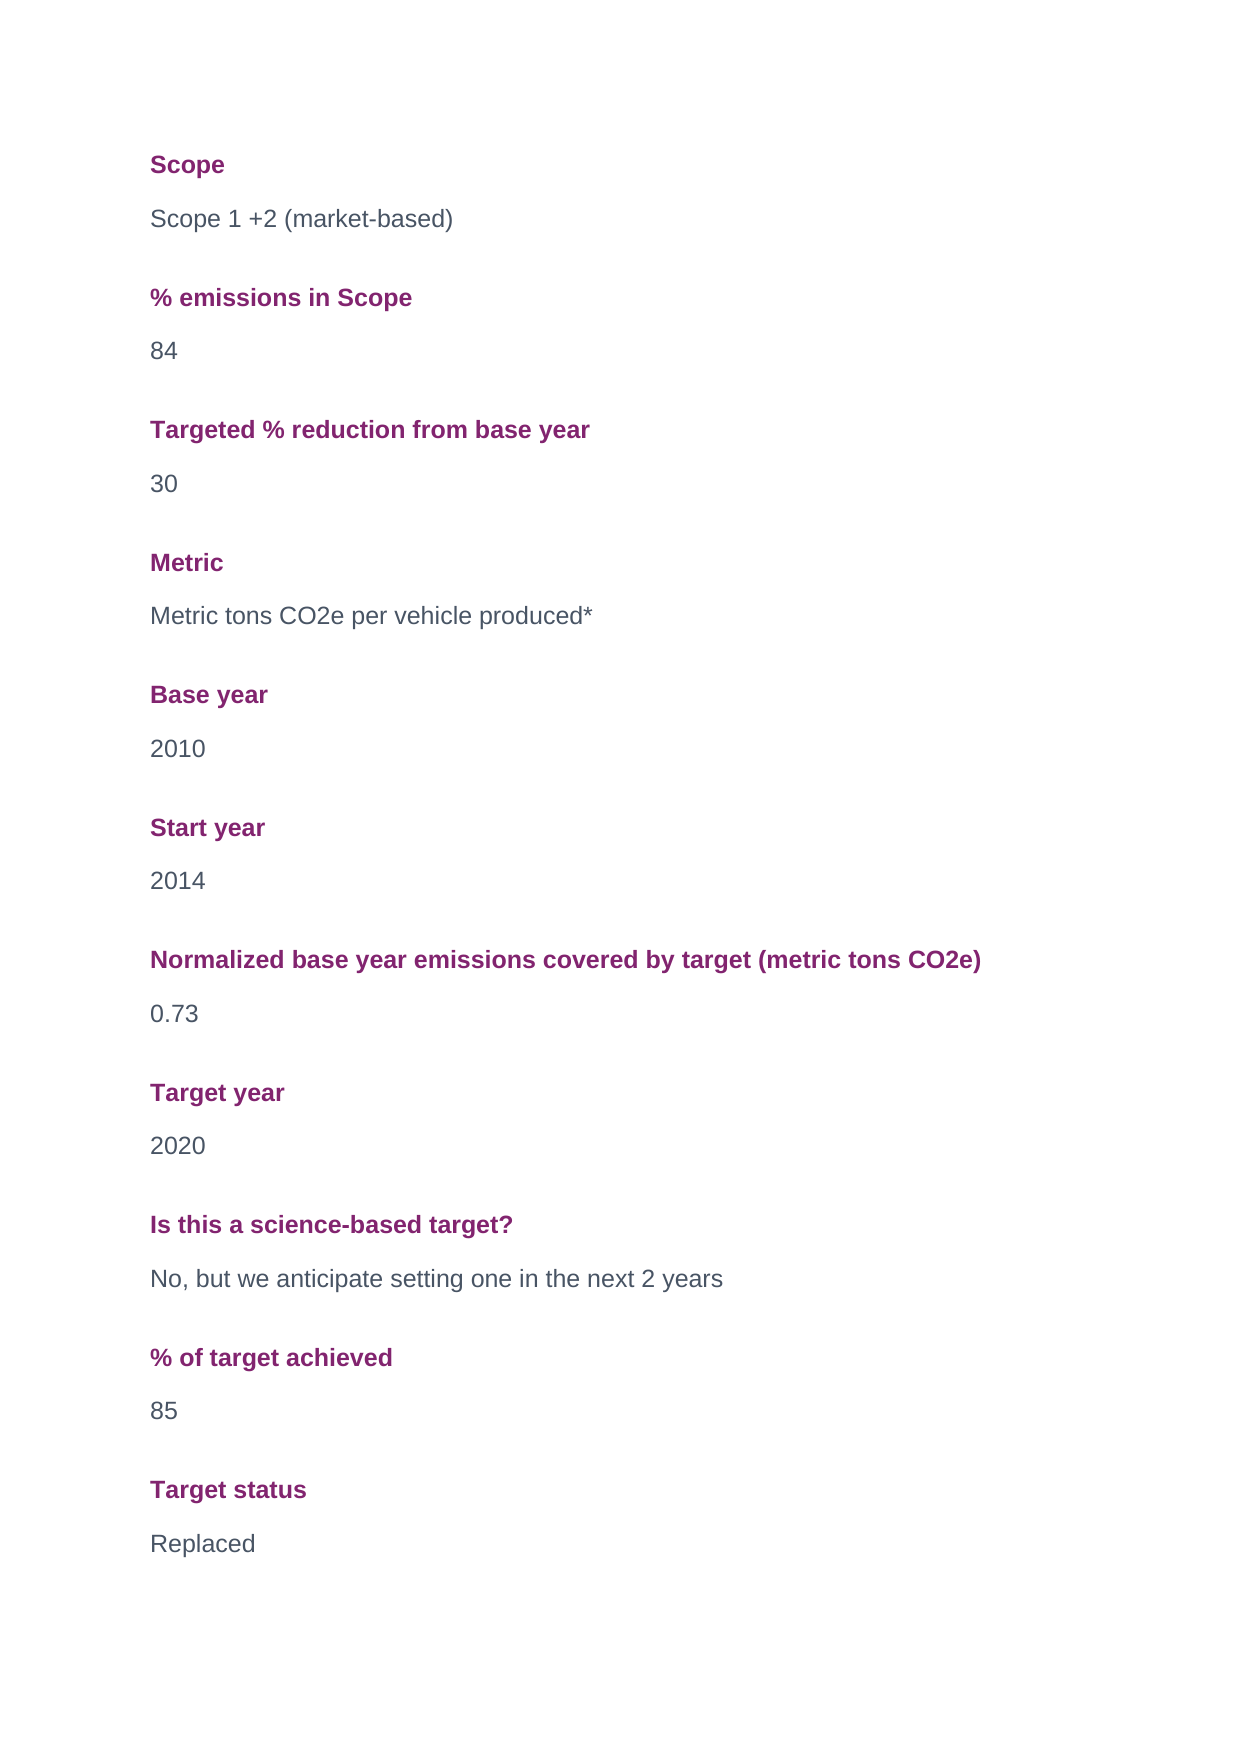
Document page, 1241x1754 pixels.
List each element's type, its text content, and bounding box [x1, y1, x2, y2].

subtitle Metric [150, 547, 1090, 576]
subtitle % of target achieved [150, 1342, 1090, 1371]
subtitle Normalized base year emissions covered by target (metric tons CO2e) [150, 945, 1090, 974]
text Scope 1 +2 (market-based) [150, 204, 1090, 232]
text No, but we anticipate setting one in the next 2 years [150, 1264, 1090, 1292]
text 0.73 [150, 999, 1090, 1027]
subtitle Start year [150, 812, 1090, 841]
subtitle Base year [150, 680, 1090, 709]
subtitle Target status [150, 1475, 1090, 1504]
text 85 [150, 1396, 1090, 1425]
text 2010 [150, 734, 1090, 762]
subtitle Scope [150, 150, 1090, 179]
text 2020 [150, 1131, 1090, 1160]
text 30 [150, 469, 1090, 497]
subtitle Target year [150, 1077, 1090, 1106]
text Replaced [150, 1529, 1090, 1557]
subtitle Targeted % reduction from base year [150, 415, 1090, 444]
subtitle Is this a science-based target? [150, 1210, 1090, 1239]
text 2014 [150, 866, 1090, 895]
subtitle % emissions in Scope [150, 282, 1090, 311]
text Metric tons CO2e per vehicle produced* [150, 601, 1090, 630]
text 84 [150, 336, 1090, 365]
